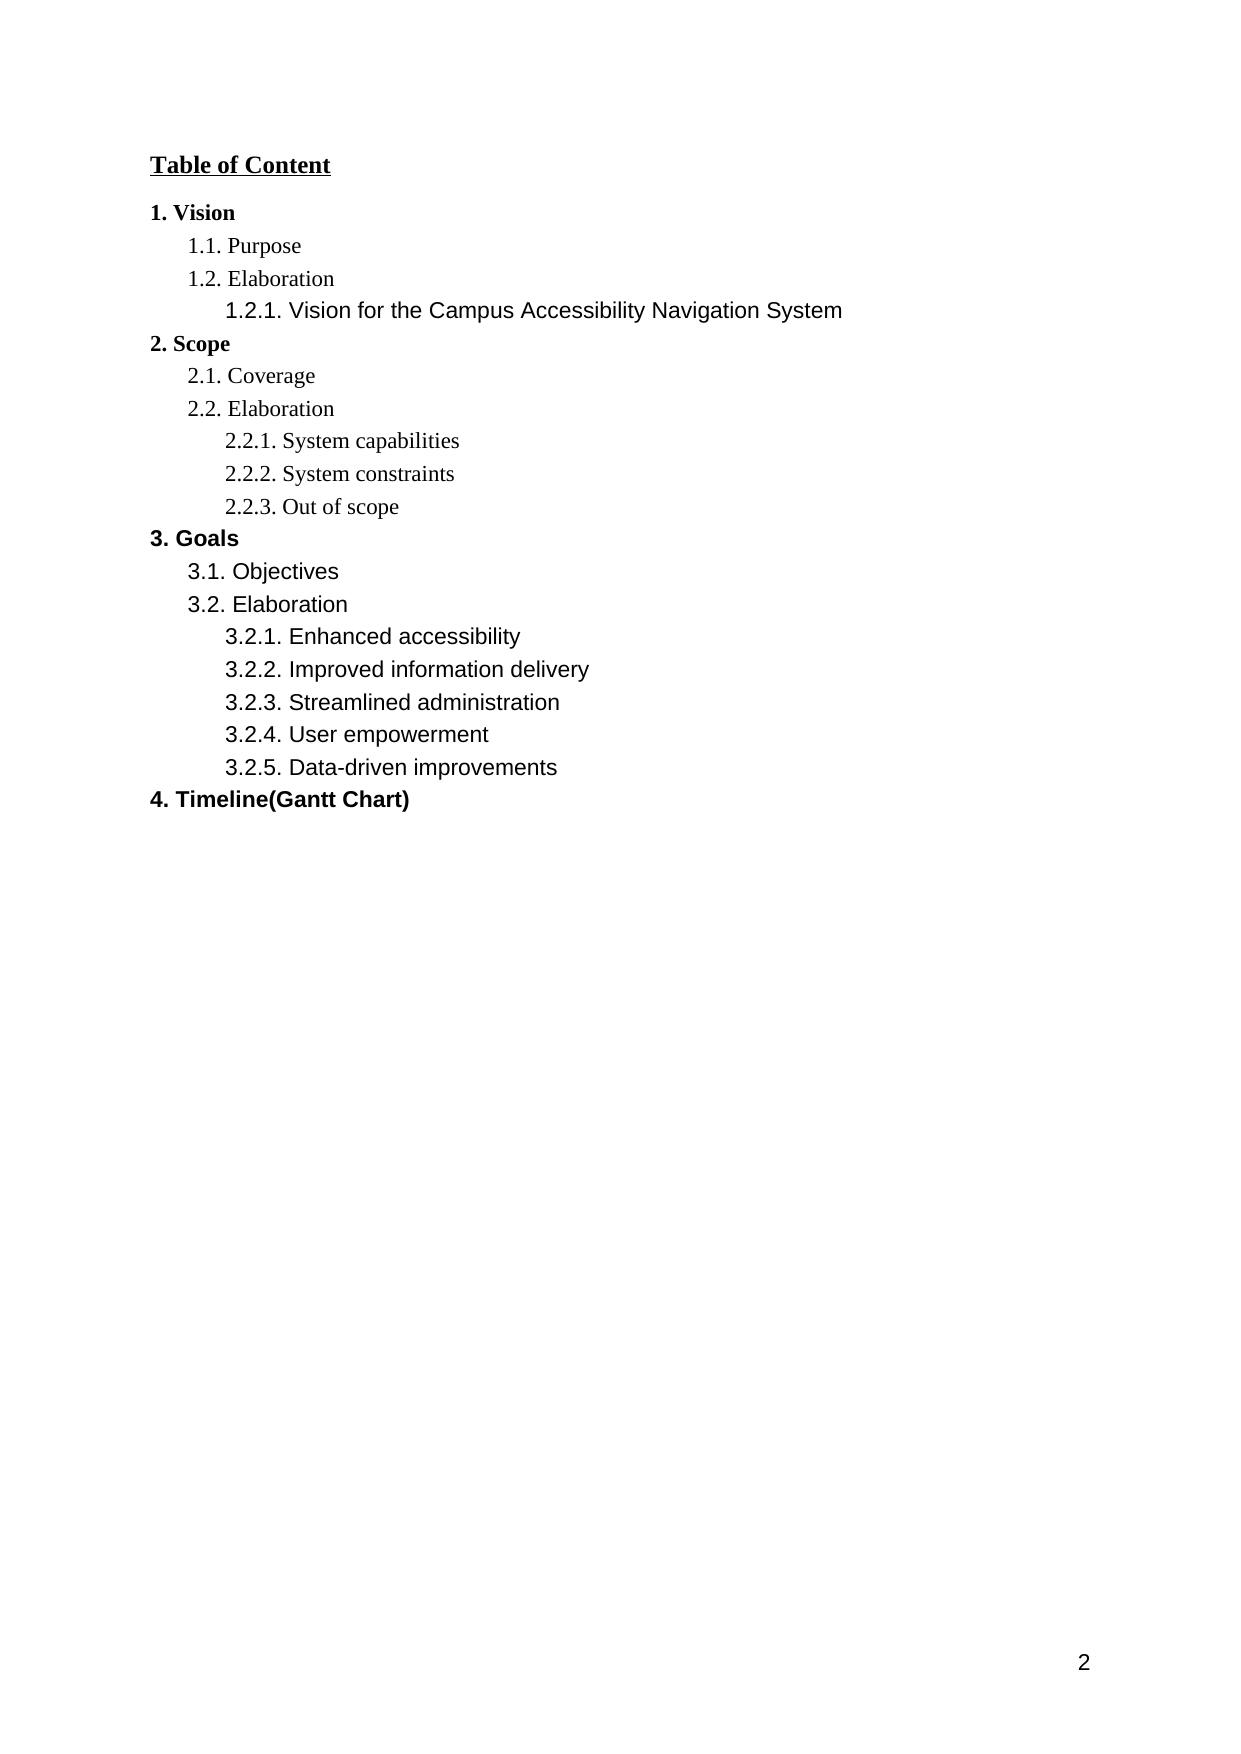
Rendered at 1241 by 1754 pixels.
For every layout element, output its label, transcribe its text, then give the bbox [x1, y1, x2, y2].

text Table of Content [150, 150, 1090, 179]
